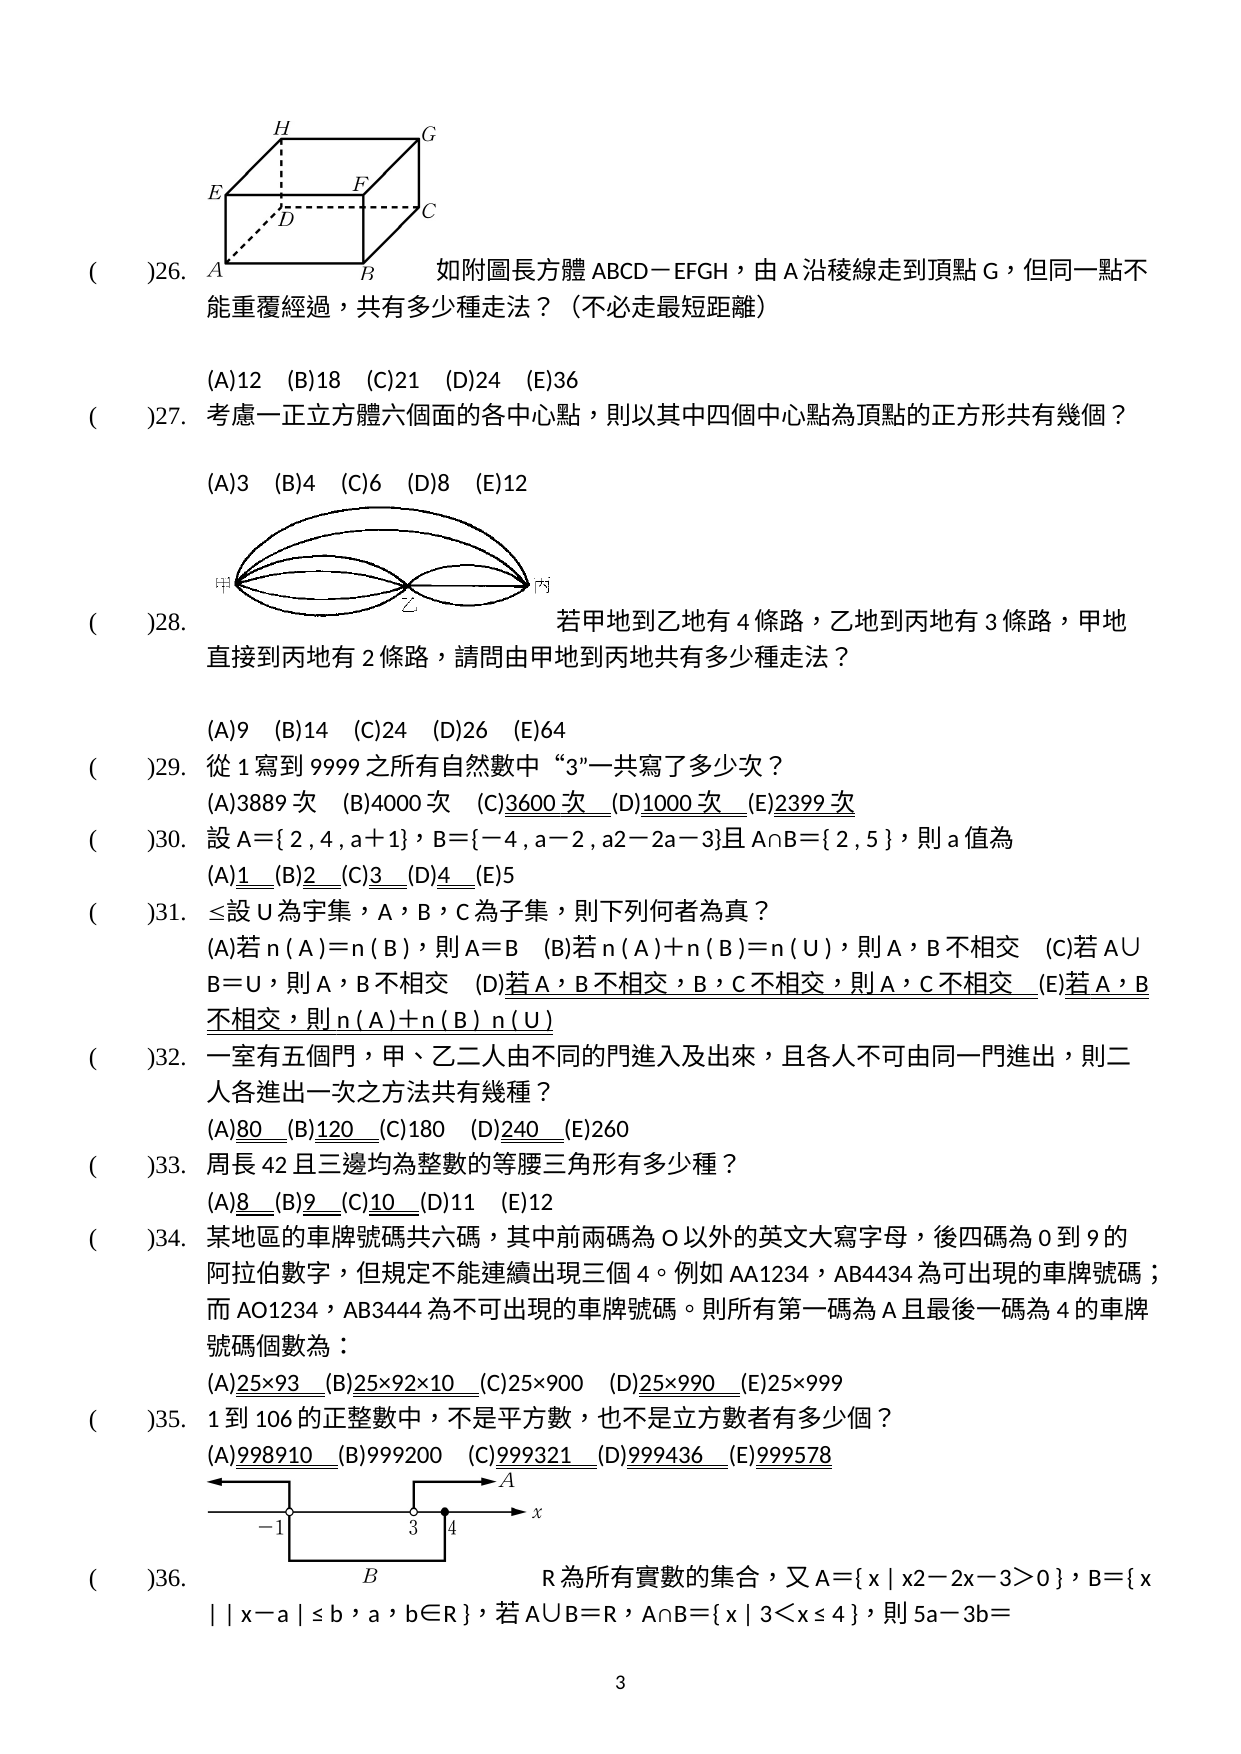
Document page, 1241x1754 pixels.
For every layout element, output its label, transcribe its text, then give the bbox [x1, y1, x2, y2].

list 考慮一正立方體六個面的各中心點，則以其中四個中心點為頂點的正方形共有幾個？ (A)3 (B)4 (C)6 (D)8 (E)12 [88, 396, 1152, 499]
list 若甲地到乙地有4條路，乙地到丙地有3條路，甲地直接到丙地有2條路，請問由甲地到丙地共有多少種走法？ (A)9 (B)14 (C)24 (D)26 (E)64 [88, 499, 1152, 746]
list 一室有五個門，甲、乙二人由不同的門進入及出來，且各人不可由同一門進出，則二人各進出一次之方法共有幾種？ (A)80 (B)120 (C)180 (D)240 (E)260 [88, 1036, 1152, 1145]
list 設U為宇集，A，B，C為子集，則下列何者為真？ (A)若n ( A )＝n ( B )，則A＝B (B)若n ( A )＋n ( B )＝n ( U )，則A，B不相交 (C)若A∪B＝U，則A，B不相交 (D)若A，B不相交，B，C不相交，則A，C不相交 (E)若A，B不相交，則n ( A )＋n ( B ) n ( U ) [88, 891, 1152, 1036]
list 如附圖長方體ABCD－EFGH，由A沿稜線走到頂點G，但同一點不能重覆經過，共有多少種走法？（不必走最短距離） (A)12 (B)18 (C)21 (D)24 (E)36 [88, 121, 1152, 396]
list 周長42且三邊均為整數的等腰三角形有多少種？ (A)8 (B)9 (C)10 (D)11 (E)12 [88, 1145, 1152, 1217]
list 設A＝{ 2 , 4 , a＋1}，B＝{－4 , a－2 , a2－2a－3}且A∩B＝{ 2 , 5 }，則a值為 (A)1 (B)2 (C)3 (D)4 (E)5 [88, 818, 1152, 891]
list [88, 1471, 1152, 1629]
picture [206, 1471, 542, 1586]
list 1到106的正整數中，不是平方數，也不是立方數者有多少個？ (A)998910 (B)999200 (C)999321 (D)999436 (E)999578 [88, 1398, 1152, 1471]
picture [206, 121, 437, 280]
list 從1寫到9999之所有自然數中“3”一共寫了多少次？ (A)3889次 (B)4000次 (C)3600次 (D)1000次 (E)2399次 [88, 746, 1152, 818]
list 某地區的車牌號碼共六碼，其中前兩碼為O以外的英文大寫字母，後四碼為0到9的阿拉伯數字，但規定不能連續出現三個4。例如AA1234，AB4434為可出現的車牌號碼；而AO1234，AB3444為不可出現的車牌號碼。則所有第一碼為A且最後一碼為4的車牌號碼個數為： (A)25×93 (B)25×92×10 (C)25×900 (D)25×990 (E)25×999 [88, 1217, 1152, 1398]
picture [206, 498, 557, 630]
